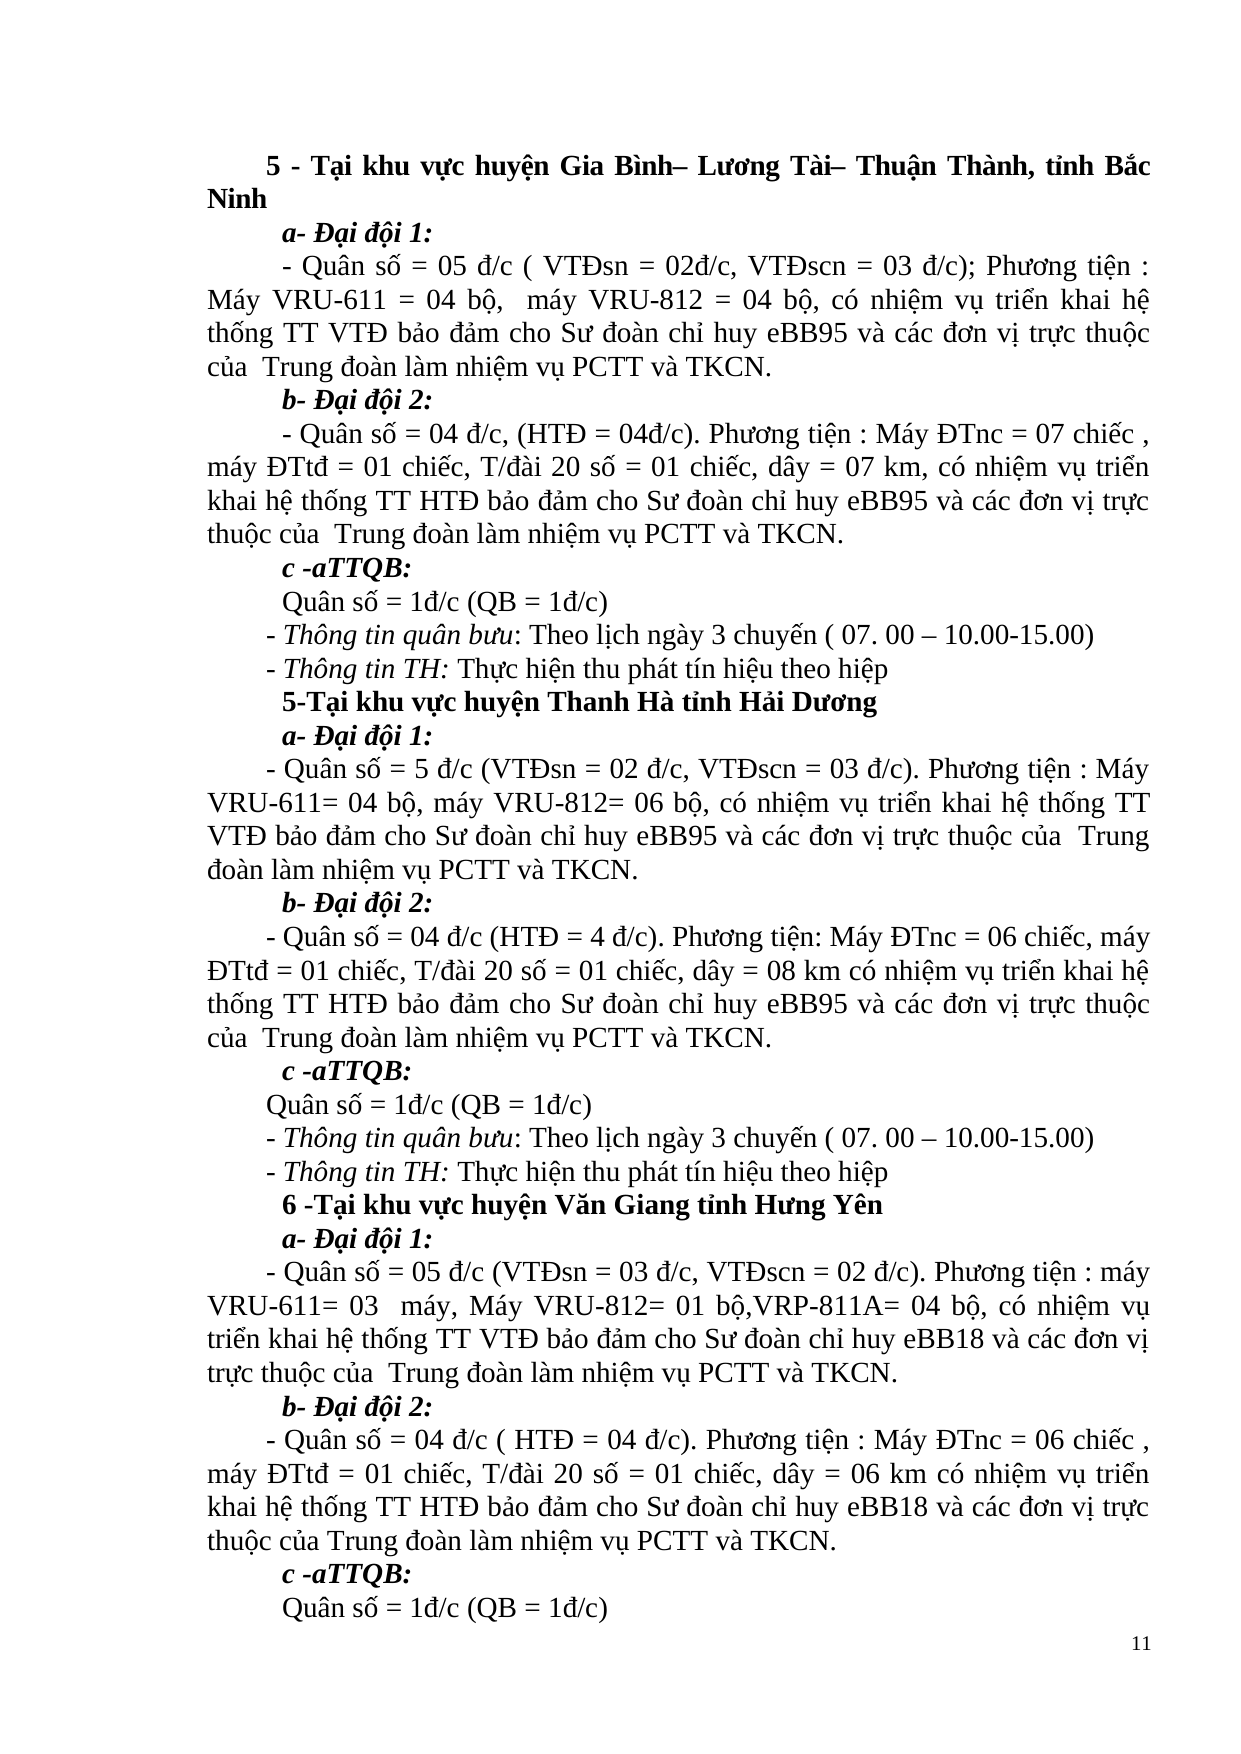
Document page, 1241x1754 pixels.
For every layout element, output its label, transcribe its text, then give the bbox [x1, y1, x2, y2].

text c -aTTQB: [207, 1556, 1152, 1590]
text - Thông tin TH: Thực hiện thu phát tín hiệu theo hiệp [207, 1154, 1152, 1187]
text c -aTTQB: [207, 550, 1152, 584]
text - Thông tin quân bưu: Theo lịch ngày 3 chuyến ( 07. 00 – 10.00-15.00) [207, 1120, 1152, 1154]
text a- Đại đội 1: [207, 1221, 1152, 1254]
text - Quân số = 05 đ/c ( VTĐsn = 02đ/c, VTĐscn = 03 đ/c); Phương tiện : Máy VRU-611 = 04 bộ, máy VRU-812 = 04 bộ, có nhiệm vụ triển khai hệ thống TT VTĐ bảo đảm cho Sư đoàn chỉ huy eBB95 và các đơn vị trực thuộc của Trung đoàn làm nhiệm vụ PCTT và TKCN. [207, 248, 1152, 382]
text - Quân số = 04 đ/c, (HTĐ = 04đ/c). Phương tiện : Máy ĐTnc = 07 chiếc , máy ĐTtđ = 01 chiếc, T/đài 20 số = 01 chiếc, dây = 07 km, có nhiệm vụ triển khai hệ thống TT HTĐ bảo đảm cho Sư đoàn chỉ huy eBB95 và các đơn vị trực thuộc của Trung đoàn làm nhiệm vụ PCTT và TKCN. [207, 416, 1152, 550]
text - Quân số = 05 đ/c (VTĐsn = 03 đ/c, VTĐscn = 02 đ/c). Phương tiện : máy VRU-611= 03 máy, Máy VRU-812= 01 bộ,VRP-811A= 04 bộ, có nhiệm vụ triển khai hệ thống TT VTĐ bảo đảm cho Sư đoàn chỉ huy eBB18 và các đơn vị trực thuộc của Trung đoàn làm nhiệm vụ PCTT và TKCN. [207, 1254, 1152, 1389]
text a- Đại đội 1: [207, 718, 1152, 751]
text b- Đại đội 2: [207, 382, 1152, 416]
text a- Đại đội 1: [207, 215, 1152, 248]
text - Thông tin quân bưu: Theo lịch ngày 3 chuyến ( 07. 00 – 10.00-15.00) [207, 617, 1152, 651]
text - Quân số = 5 đ/c (VTĐsn = 02 đ/c, VTĐscn = 03 đ/c). Phương tiện : Máy VRU-611= 04 bộ, máy VRU-812= 06 bộ, có nhiệm vụ triển khai hệ thống TT VTĐ bảo đảm cho Sư đoàn chỉ huy eBB95 và các đơn vị trực thuộc của Trung đoàn làm nhiệm vụ PCTT và TKCN. [207, 751, 1152, 886]
text 5-Tại khu vực huyện Thanh Hà tỉnh Hải Dương [207, 684, 1152, 718]
text - Quân số = 04 đ/c (HTĐ = 4 đ/c). Phương tiện: Máy ĐTnc = 06 chiếc, máy ĐTtđ = 01 chiếc, T/đài 20 số = 01 chiếc, dây = 08 km có nhiệm vụ triển khai hệ thống TT HTĐ bảo đảm cho Sư đoàn chỉ huy eBB95 và các đơn vị trực thuộc của Trung đoàn làm nhiệm vụ PCTT và TKCN. [207, 919, 1152, 1053]
text Quân số = 1đ/c (QB = 1đ/c) [207, 584, 1152, 617]
text Quân số = 1đ/c (QB = 1đ/c) [207, 1590, 1152, 1623]
text 5 - Tại khu vực huyện Gia Bình– Lương Tài– Thuận Thành, tỉnh Bắc Ninh [207, 148, 1152, 215]
text b- Đại đội 2: [207, 886, 1152, 919]
text - Thông tin TH: Thực hiện thu phát tín hiệu theo hiệp [207, 651, 1152, 684]
text b- Đại đội 2: [207, 1389, 1152, 1422]
text Quân số = 1đ/c (QB = 1đ/c) [207, 1087, 1152, 1120]
text 6 -Tại khu vực huyện Văn Giang tỉnh Hưng Yên [207, 1187, 1152, 1221]
text - Quân số = 04 đ/c ( HTĐ = 04 đ/c). Phương tiện : Máy ĐTnc = 06 chiếc , máy ĐTtđ = 01 chiếc, T/đài 20 số = 01 chiếc, dây = 06 km có nhiệm vụ triển khai hệ thống TT HTĐ bảo đảm cho Sư đoàn chỉ huy eBB18 và các đơn vị trực thuộc của Trung đoàn làm nhiệm vụ PCTT và TKCN. [207, 1422, 1152, 1556]
text c -aTTQB: [207, 1053, 1152, 1087]
